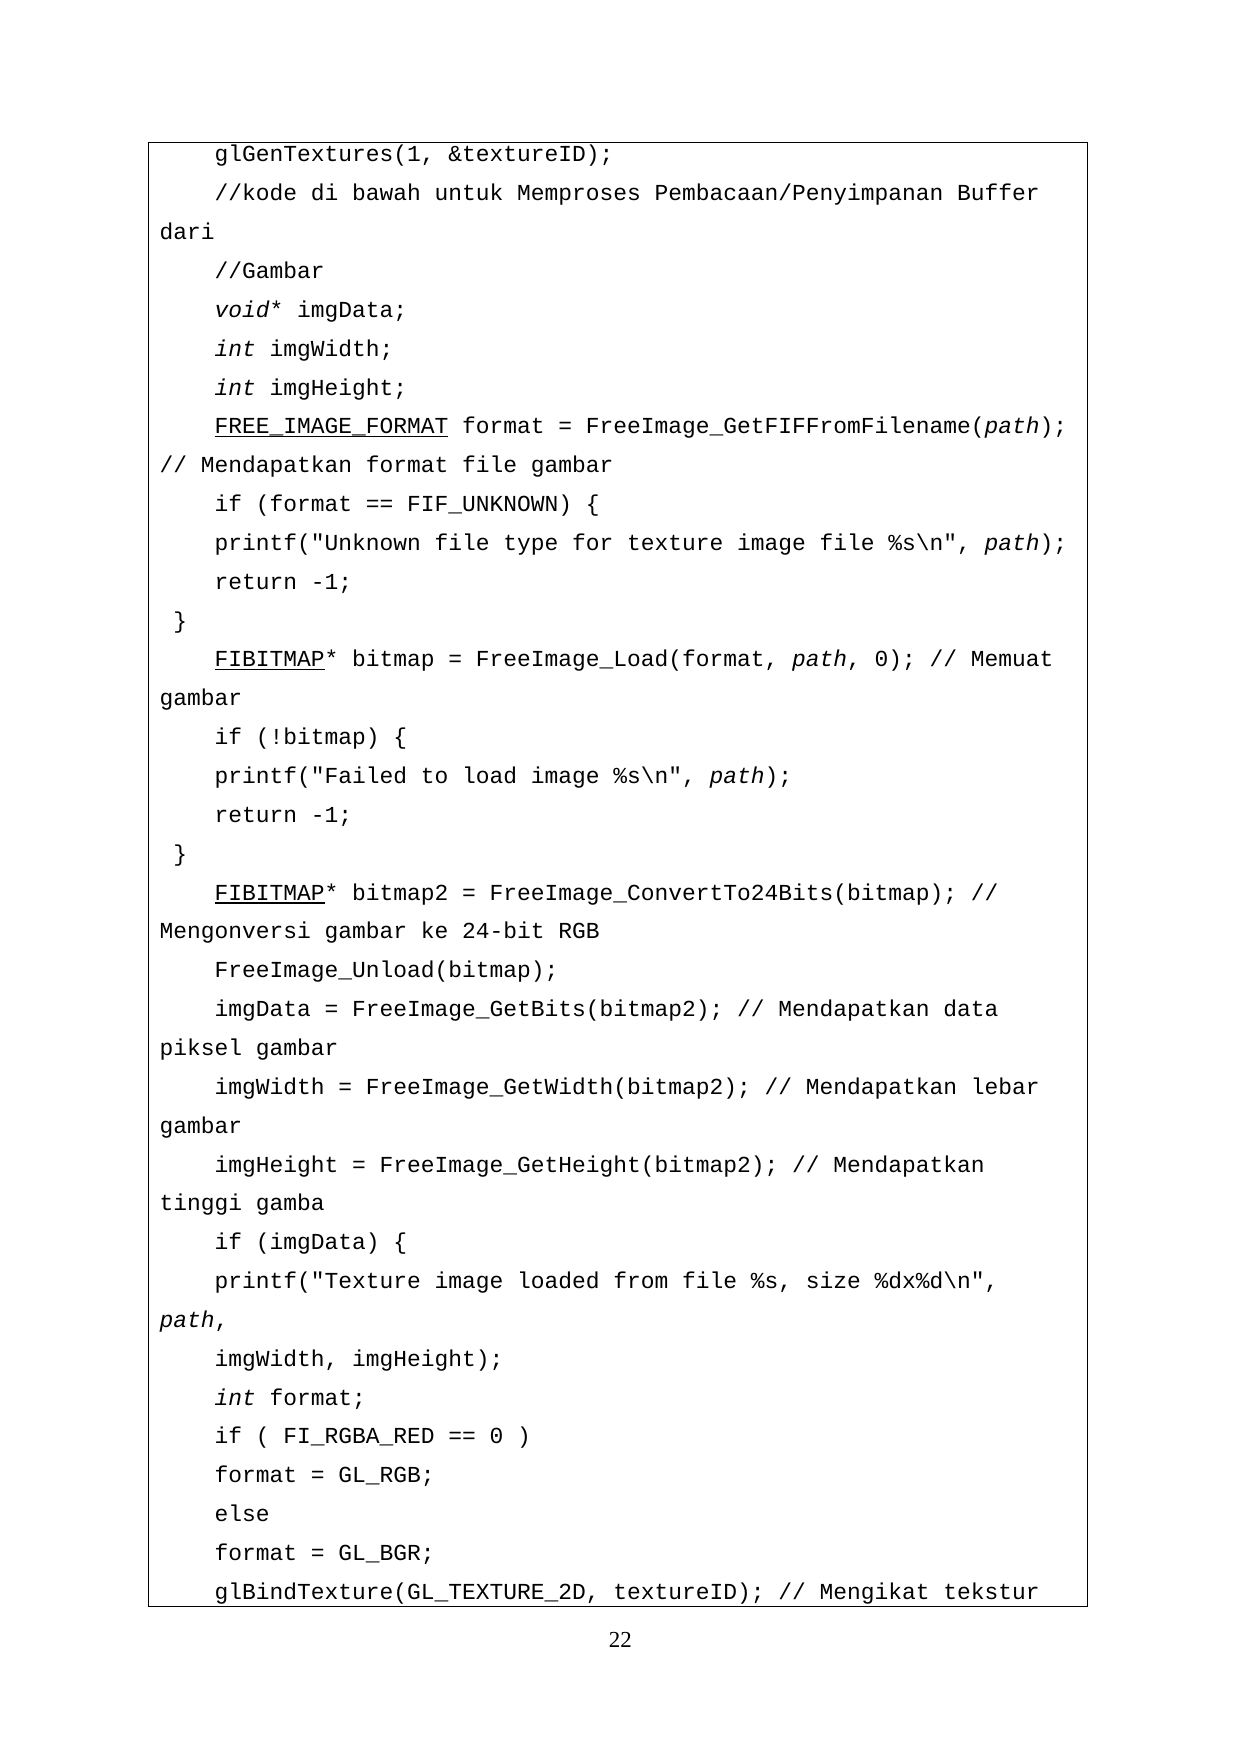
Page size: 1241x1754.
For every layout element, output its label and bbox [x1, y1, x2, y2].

table_header [149, 143, 1087, 1606]
